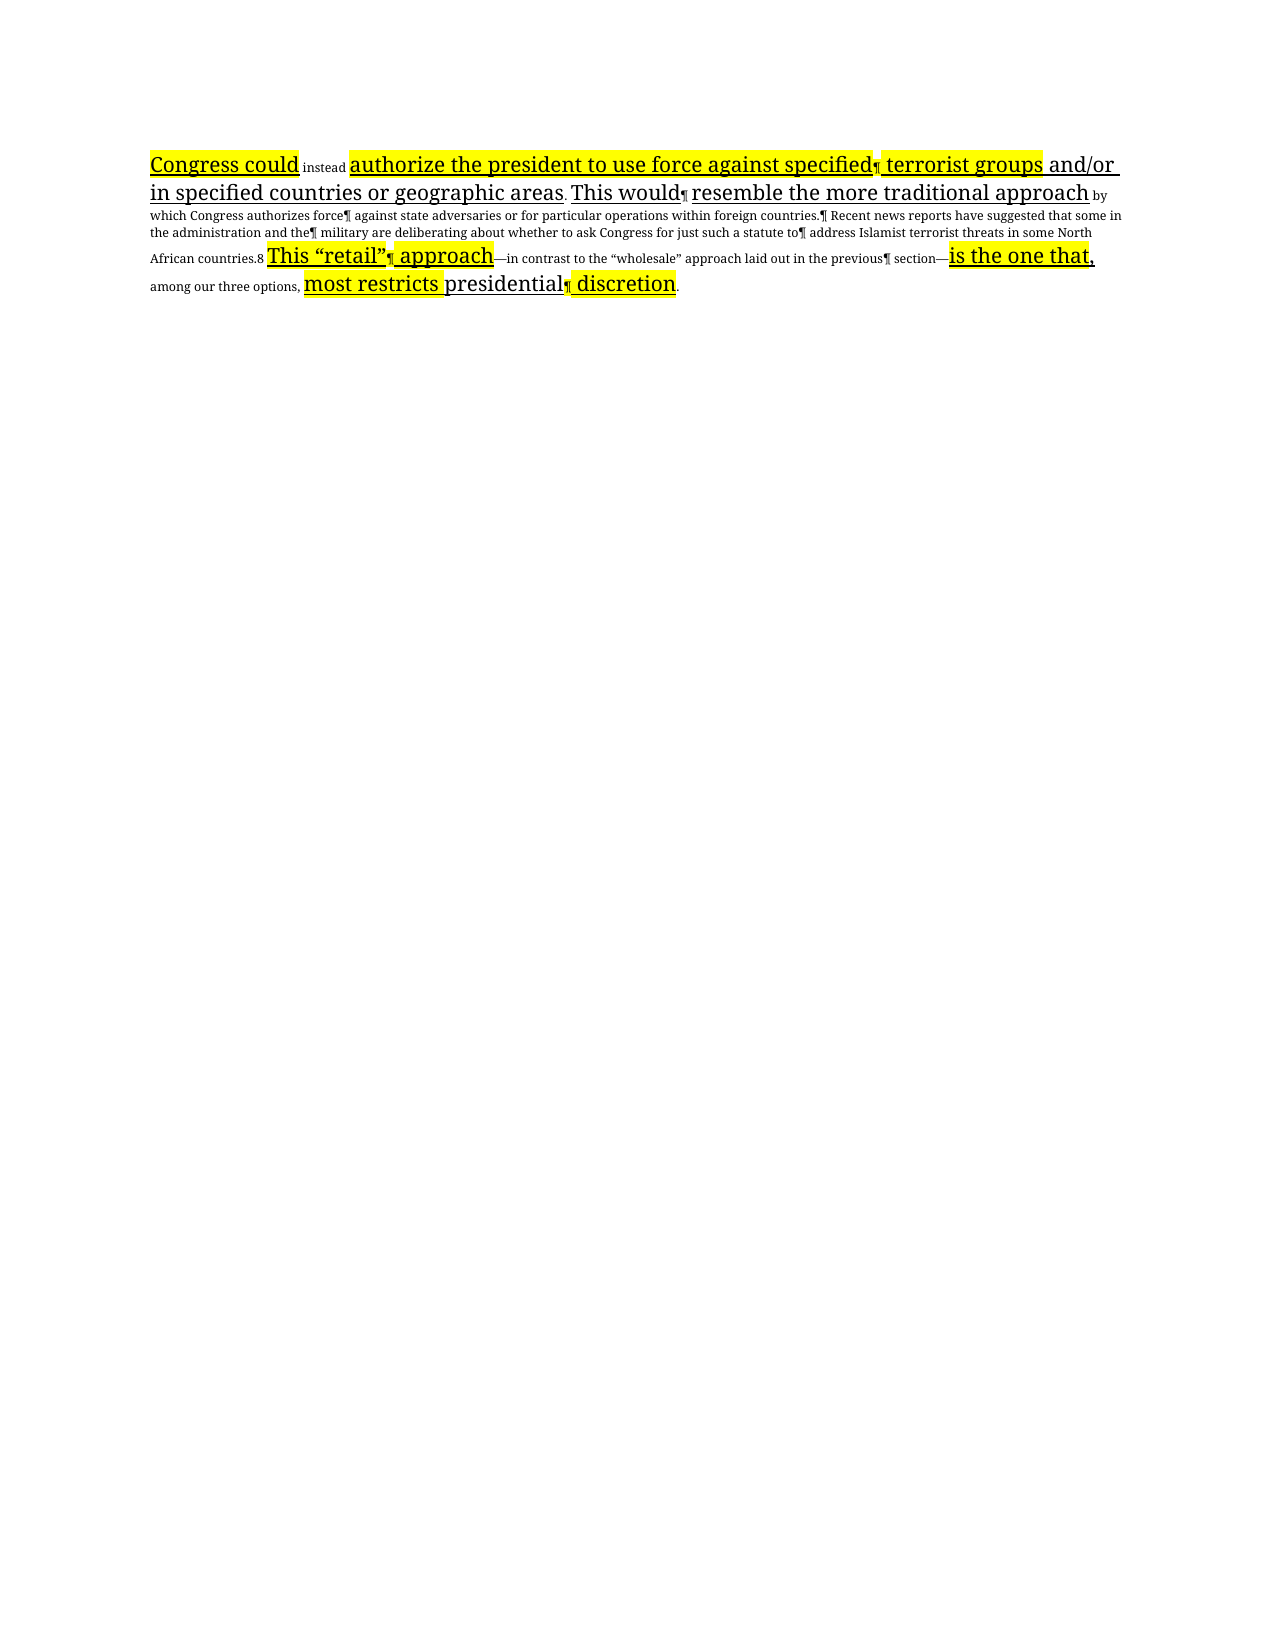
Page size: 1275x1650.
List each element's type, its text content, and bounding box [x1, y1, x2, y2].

text Congress could instead authorize the president to use force against specified¶ terrorist groups and/or in specified countries or geographic areas. This would¶ resemble the more traditional approach by which Congress authorizes force¶ against state adversaries or for particular operations within foreign countries.¶ Recent news reports have suggested that some in the administration and the¶ military are deliberating about whether to ask Congress for just such a statute to¶ address Islamist terrorist threats in some North African countries.8 This “retail”¶ approach—in contrast to the “wholesale” approach laid out in the previous¶ section—is the one that, among our three options, most restricts presidential¶ discretion. [150, 150, 1125, 298]
